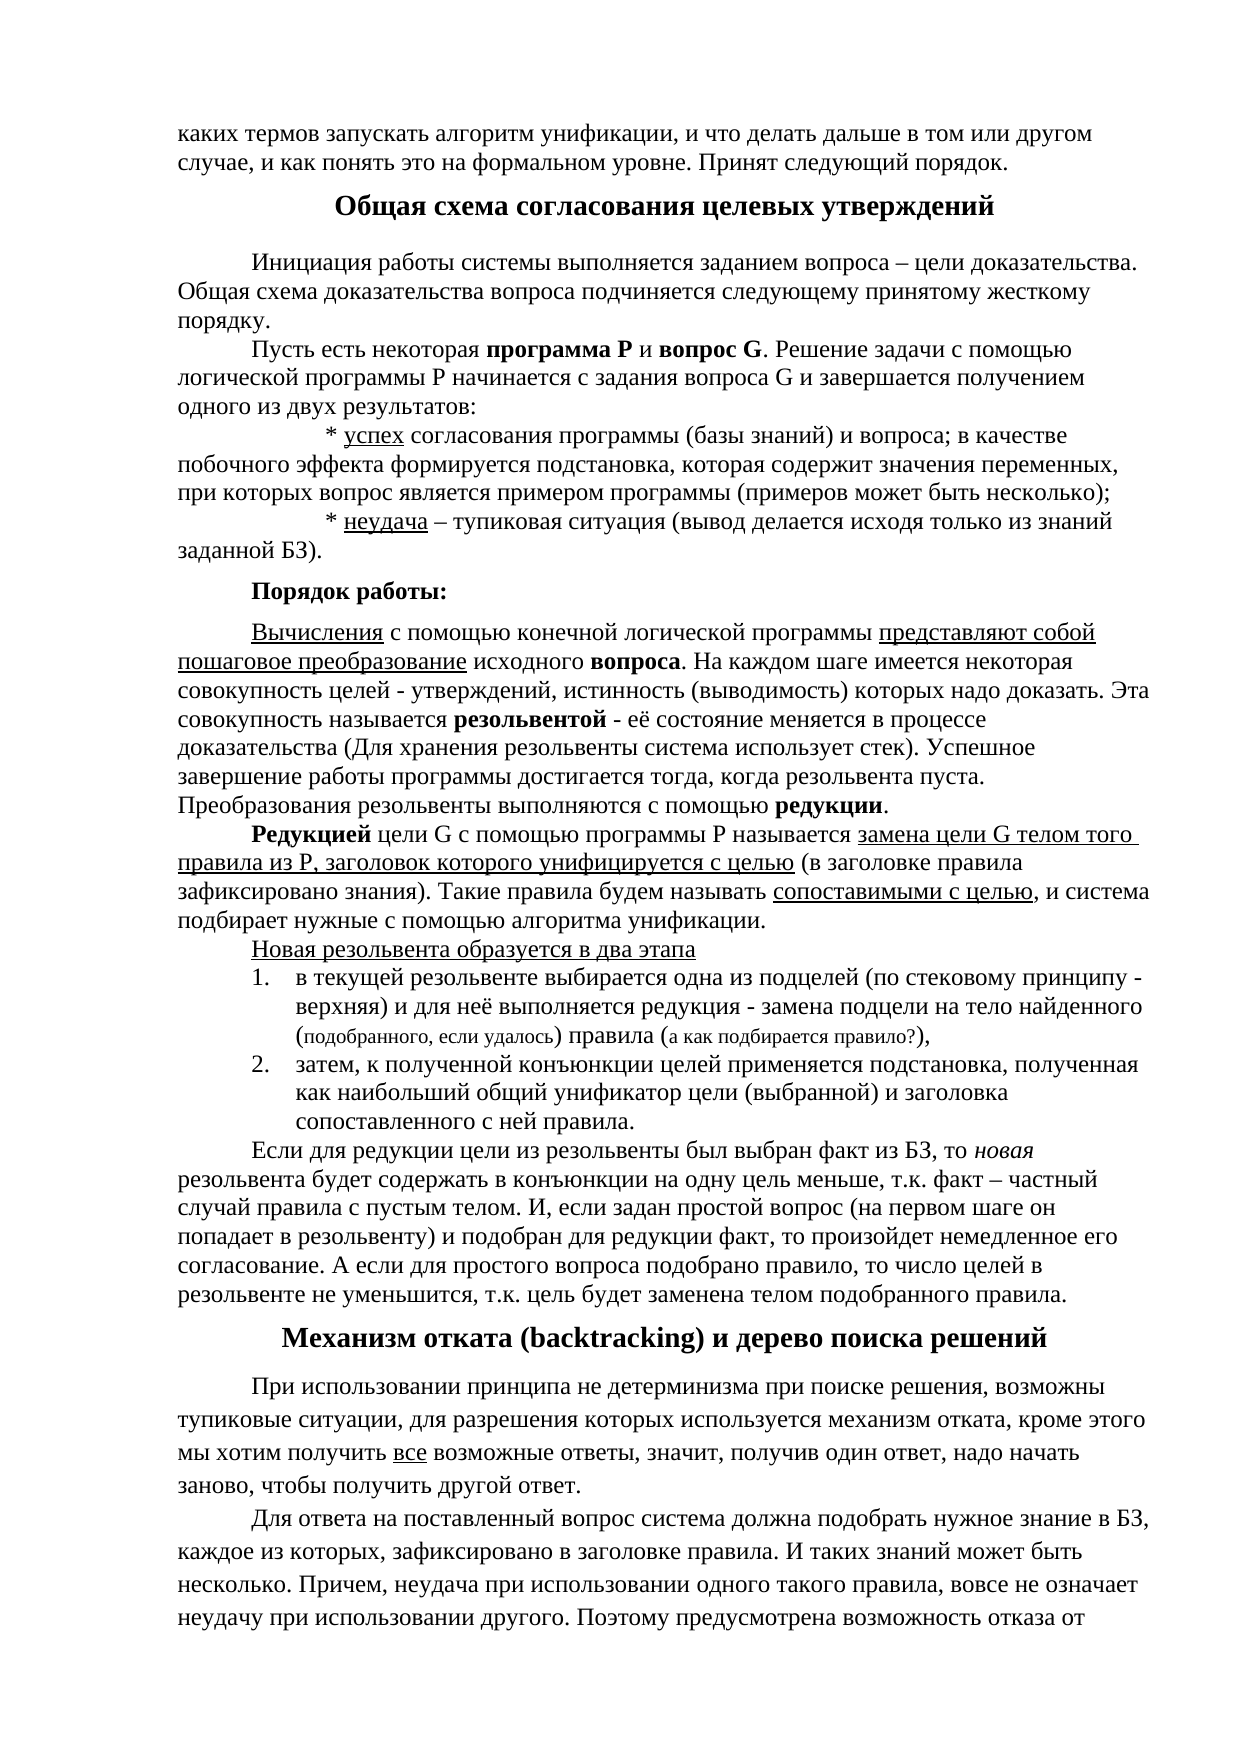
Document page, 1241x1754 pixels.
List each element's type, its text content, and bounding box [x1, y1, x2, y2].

list затем, к полученной конъюнкции целей применяется подстановка, полученная как наибольший общий унификатор цели (выбранной) и заголовка сопоставленного с ней правила. [251, 1049, 1152, 1135]
text Пусть есть некоторая программа P и вопрос G. Решение задачи с помощью логической программы P начинается с задания вопроса G и завершается получением одного из двух результатов: [177, 334, 1152, 420]
list в текущей резольвенте выбирается одна из подцелей (по стековому принципу - верхняя) и для неё выполняется редукция - замена подцели на тело найденного (подобранного, если удалось) правила (а как подбирается правило?), [251, 962, 1152, 1049]
text Порядок работы: [177, 576, 1152, 605]
text Механизм отката (backtracking) и дерево поиска решений [177, 1320, 1152, 1353]
text Общая схема согласования целевых утверждений [177, 188, 1152, 222]
text Вычисления с помощью конечной логической программы представляют собой пошаговое преобразование исходного вопроса. На каждом шаге имеется некоторая совокупность целей - утверждений, истинность (выводимость) которых надо доказать. Эта совокупность называется резольвентой - её состояние меняется в процессе доказательства (Для хранения резольвенты система использует стек). Успешное завершение работы программы достигается тогда, когда резольвента пуста. Преобразования резольвенты выполняются с помощью редукции. [177, 617, 1152, 819]
text * успех согласования программы (базы знаний) и вопроса; в качестве побочного эффекта формируется подстановка, которая содержит значения переменных, при которых вопрос является примером программы (примеров может быть несколько); [177, 420, 1152, 506]
text Редукцией цели G с помощью программы P называется замена цели G телом того правила из P, заголовок которого унифицируется с целью (в заголовке правила зафиксировано знания). Такие правила будем называть сопоставимыми с целью, и система подбирает нужные с помощью алгоритма унификации. [177, 819, 1152, 934]
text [177, 1503, 1152, 1631]
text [177, 118, 1152, 176]
text Инициация работы системы выполняется заданием вопроса – цели доказательства. Общая схема доказательства вопроса подчиняется следующему принятому жесткому порядку. [177, 247, 1152, 334]
text Если для редукции цели из резольвенты был выбран факт из БЗ, то новая резольвента будет содержать в конъюнкции на одну цель меньше, т.к. факт – частный случай правила с пустым телом. И, если задан простой вопрос (на первом шаге он попадает в резольвенту) и подобран для редукции факт, то произойдет немедленное его согласование. А если для простого вопроса подобрано правило, то число целей в резольвенте не уменьшится, т.к. цель будет заменена телом подобранного правила. [177, 1135, 1152, 1307]
text * неудача – тупиковая ситуация (вывод делается исходя только из знаний заданной БЗ). [177, 506, 1152, 564]
text При использовании принципа не детерминизма при поиске решения, возможны тупиковые ситуации, для разрешения которых используется механизм отката, кроме этого мы хотим получить все возможные ответы, значит, получив один ответ, надо начать заново, чтобы получить другой ответ. [177, 1371, 1152, 1499]
text Новая резольвента образуется в два этапа [177, 934, 1152, 962]
